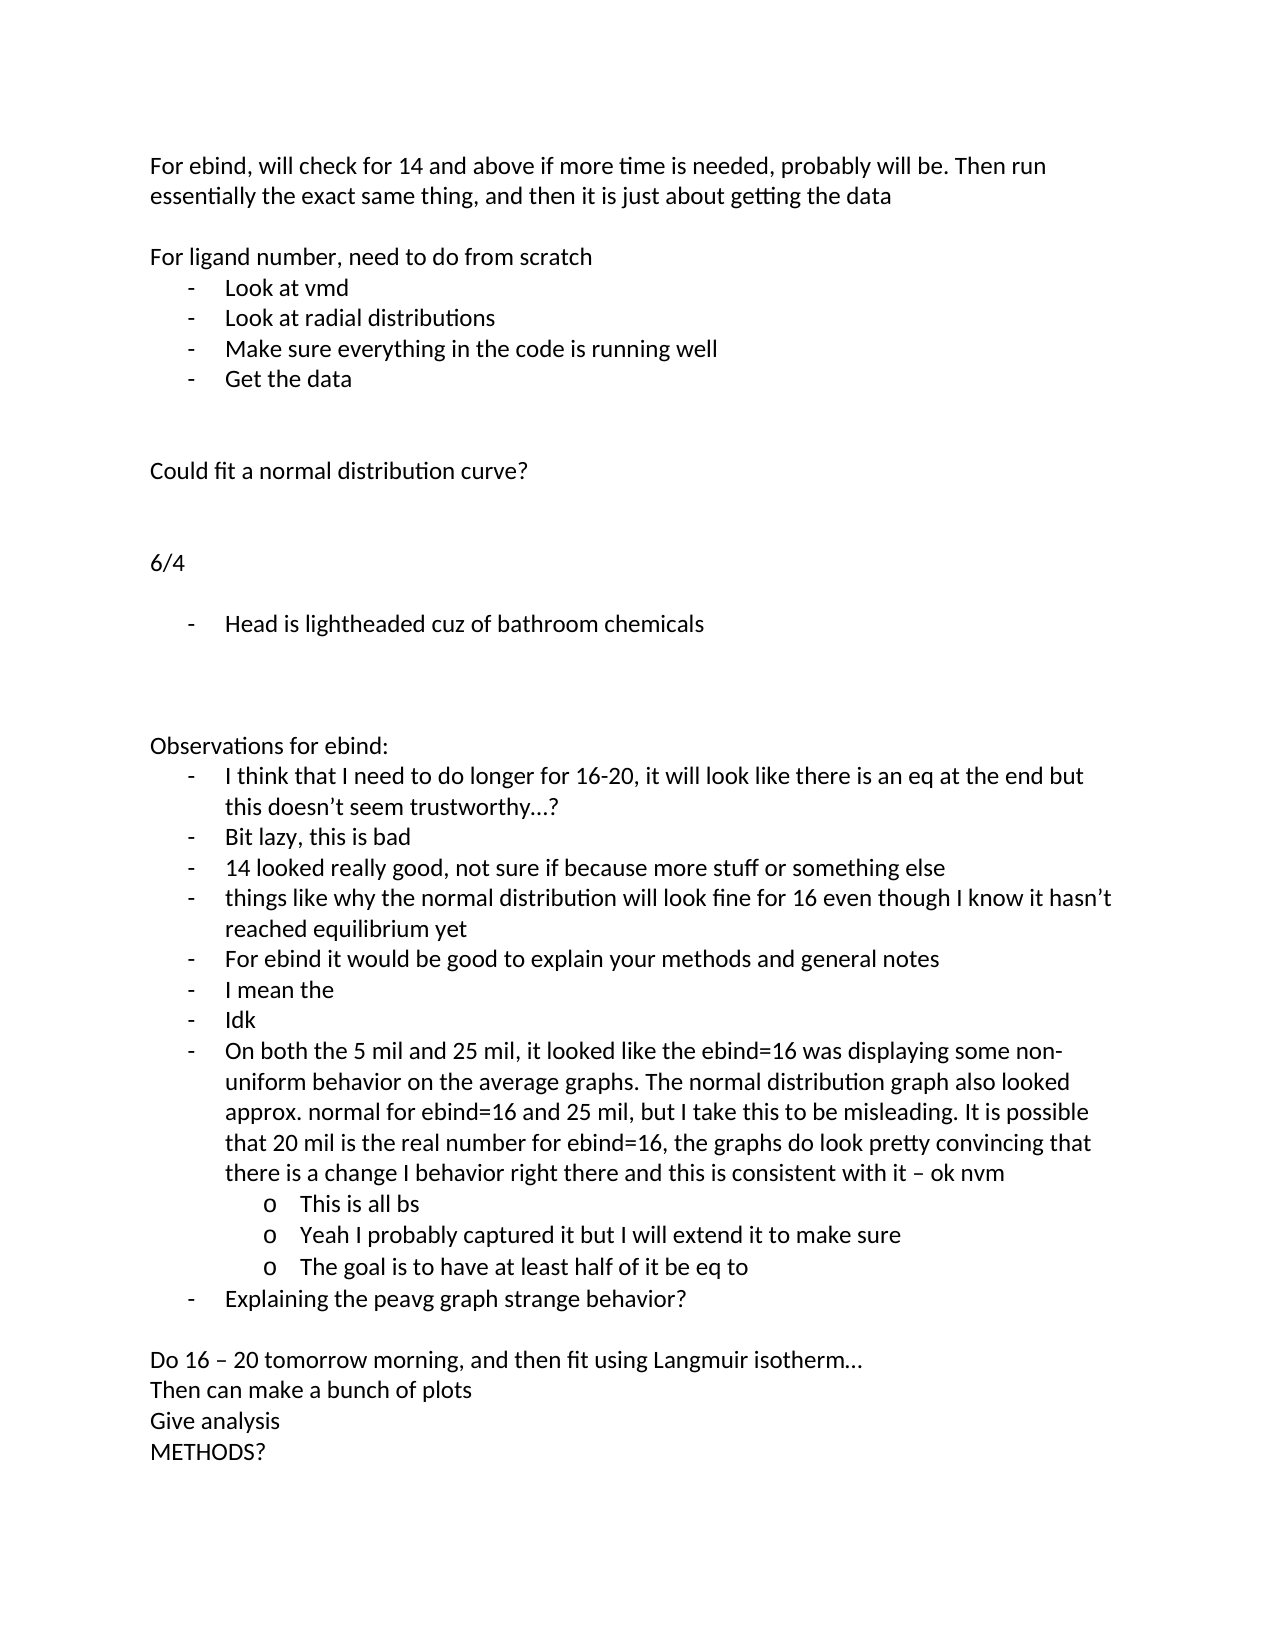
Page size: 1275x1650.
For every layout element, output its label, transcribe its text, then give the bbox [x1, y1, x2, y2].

text METHODS? [150, 1436, 1125, 1466]
text Observations for ebind: [150, 730, 1125, 760]
list Head is lightheaded cuz of bathroom chemicals [187, 608, 1125, 638]
list The goal is to have at least half of it be eq to [262, 1251, 1125, 1283]
list Idk [187, 1004, 1125, 1035]
text For ebind, will check for 14 and above if more time is needed, probably will be. Then run essentially the exact same thing, and then it is just about getting the data [150, 150, 1125, 211]
list Get the data [187, 364, 1125, 394]
text 6/4 [150, 547, 1125, 577]
list 14 looked really good, not sure if because more stuff or something else [187, 852, 1125, 882]
list For ebind it would be good to explain your methods and general notes [187, 943, 1125, 974]
list I mean the [187, 974, 1125, 1004]
list Explaining the peavg graph strange behavior? [187, 1283, 1125, 1313]
list Look at vmd [187, 272, 1125, 303]
list On both the 5 mil and 25 mil, it looked like the ebind=16 was displaying some non-uniform behavior on the average graphs. The normal distribution graph also looked approx. normal for ebind=16 and 25 mil, but I take this to be misleading. It is possible that 20 mil is the real number for ebind=16, the graphs do look pretty convincing that there is a change I behavior right there and this is consistent with it – ok nvm [187, 1035, 1125, 1188]
list This is all bs [262, 1188, 1125, 1219]
text Give analysis [150, 1405, 1125, 1436]
text Then can make a bunch of plots [150, 1374, 1125, 1405]
text Could fit a normal distribution curve? [150, 455, 1125, 486]
list things like why the normal distribution will look fine for 16 even though I know it hasn’t reached equilibrium yet [187, 882, 1125, 943]
list Bit lazy, this is bad [187, 821, 1125, 852]
text Do 16 – 20 tomorrow morning, and then fit using Langmuir isotherm… [150, 1344, 1125, 1374]
list Make sure everything in the code is running well [187, 333, 1125, 364]
list Yeah I probably captured it but I will extend it to make sure [262, 1219, 1125, 1251]
list I think that I need to do longer for 16-20, it will look like there is an eq at the end but this doesn’t seem trustworthy…? [187, 760, 1125, 821]
list Look at radial distributions [187, 303, 1125, 333]
text For ligand number, need to do from scratch [150, 242, 1125, 272]
